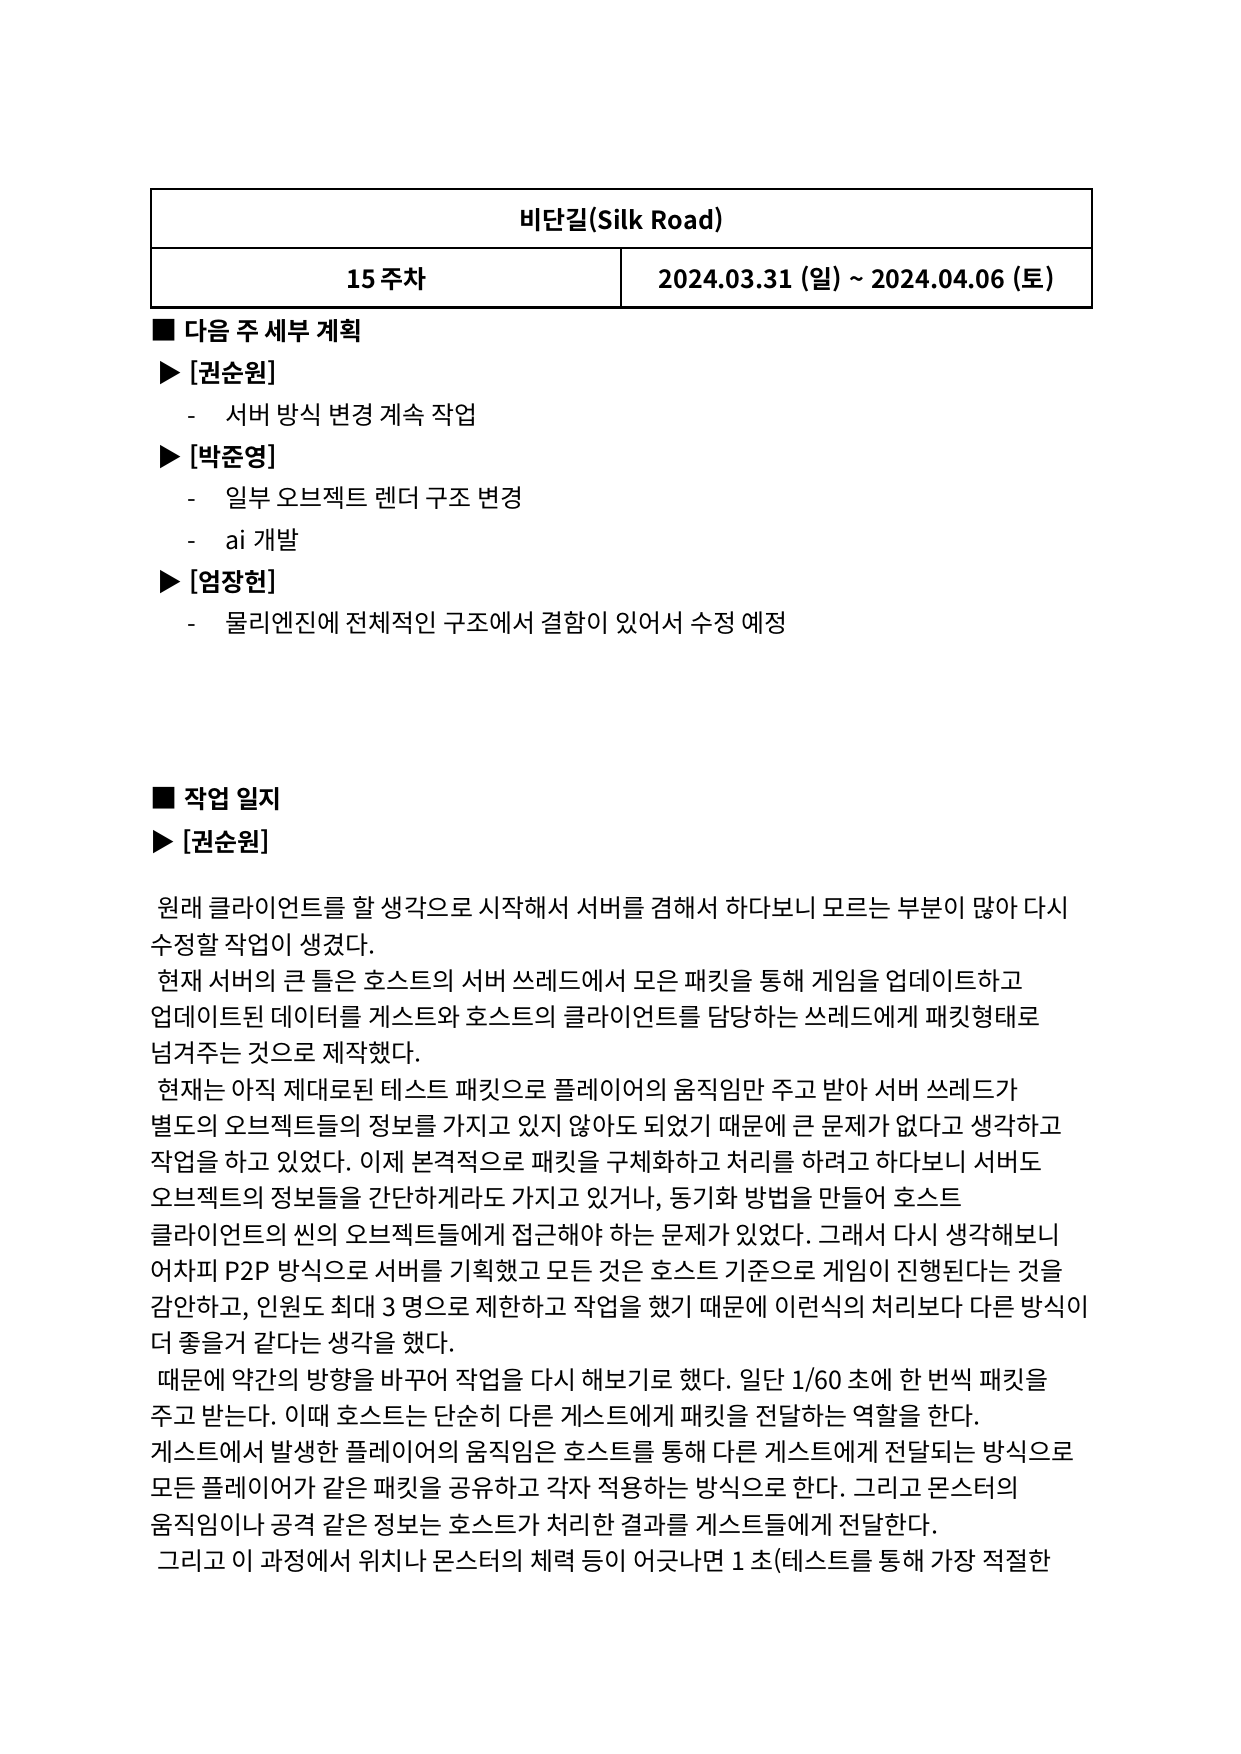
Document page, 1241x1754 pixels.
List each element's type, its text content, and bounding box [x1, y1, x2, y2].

text ▶ [권순원] [150, 354, 1090, 390]
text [150, 889, 1090, 1578]
table_header 비단길(Silk Road) [152, 190, 1091, 247]
list ai 개발 [187, 520, 1090, 557]
text ▶ [엄장헌] [150, 562, 1090, 598]
list 서버 방식 변경 계속 작업 [187, 395, 1090, 432]
text ■ 다음 주 세부 계획 [150, 309, 1090, 348]
text ▶ [박준영] [150, 437, 1090, 473]
table_cell 2024.03.31 (일) ~ 2024.04.06 (토) [622, 249, 1091, 306]
table_cell 15주차 [152, 249, 620, 306]
text ▶ [권순원] [150, 822, 1090, 858]
list 일부 오브젝트 렌더 구조 변경 [187, 479, 1090, 515]
list 물리엔진에 전체적인 구조에서 결함이 있어서 수정 예정 [187, 604, 1090, 640]
text ■ 작업 일지 [150, 777, 1090, 816]
